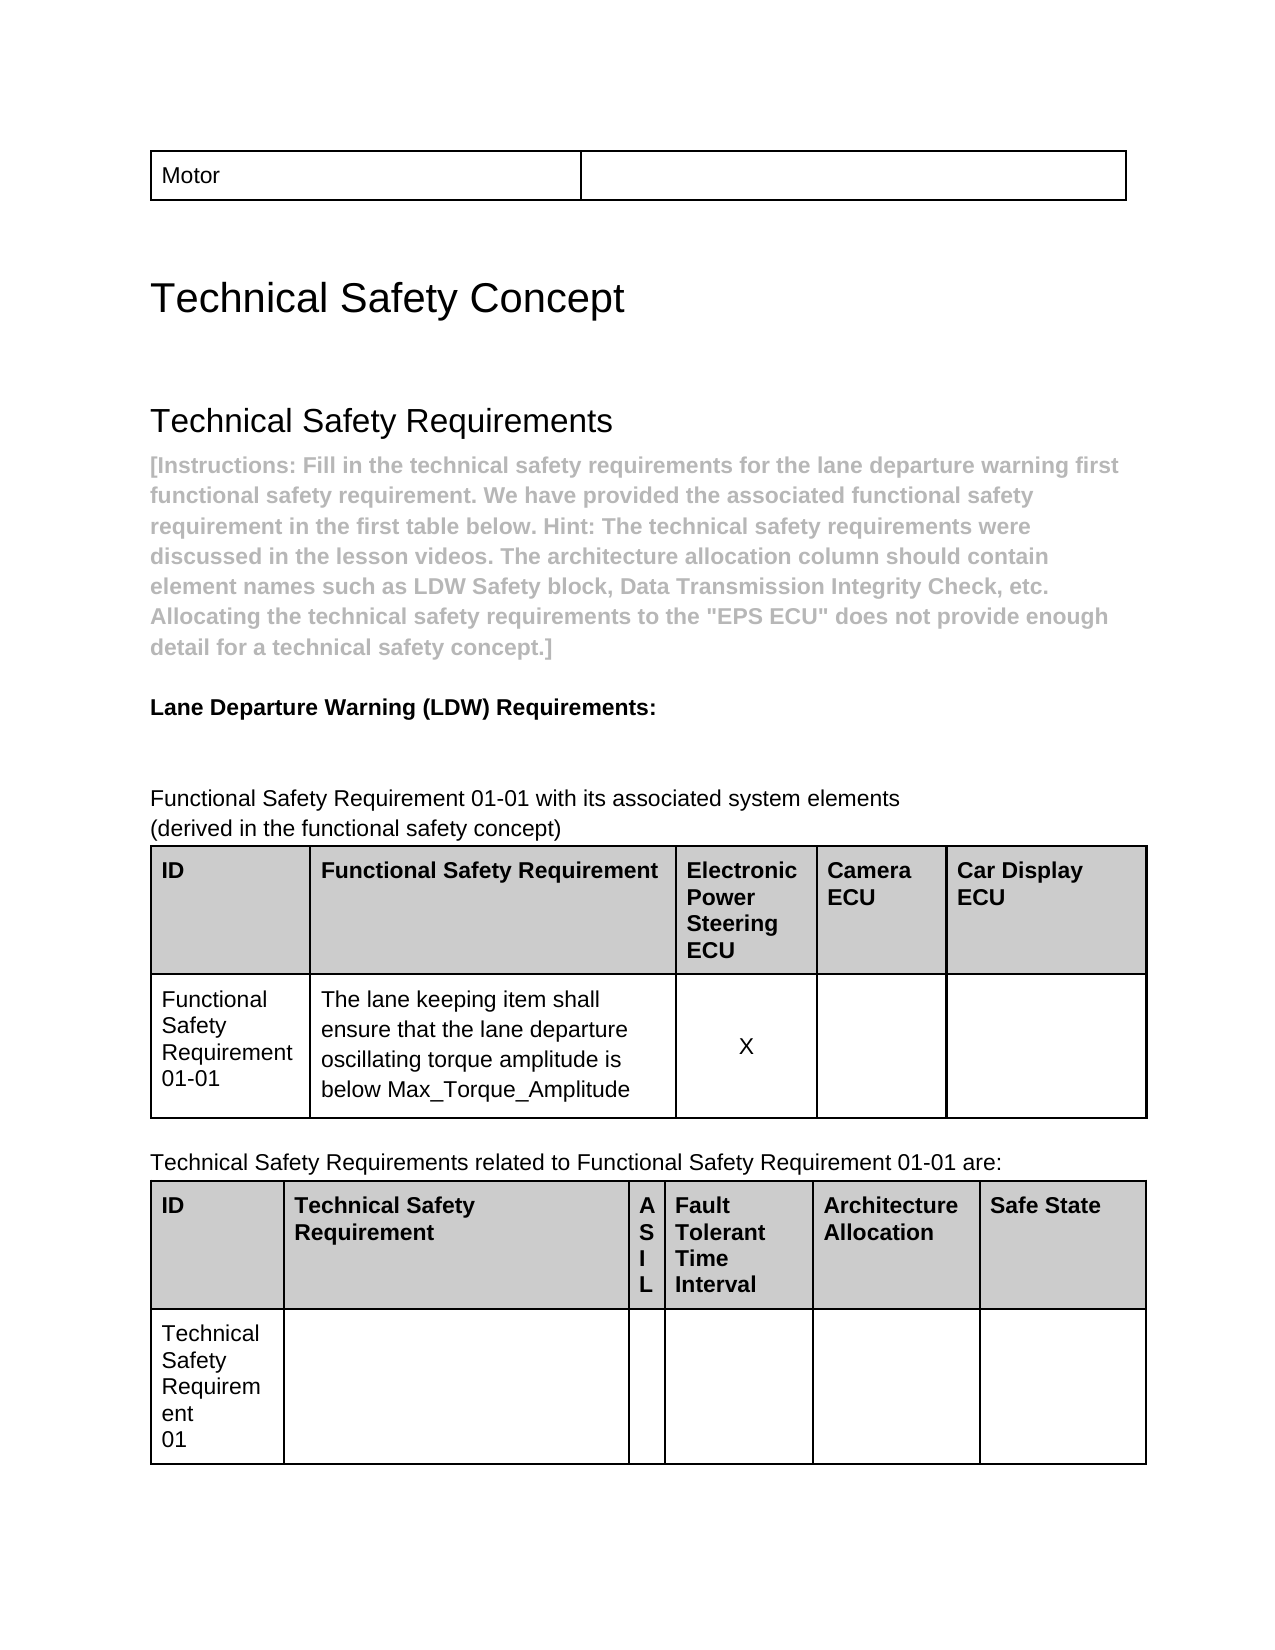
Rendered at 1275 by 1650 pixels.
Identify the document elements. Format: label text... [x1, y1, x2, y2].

table_cell [981, 1310, 1145, 1463]
table_cell Technical Safety Requirement 01 [152, 1310, 283, 1463]
table_cell [666, 1310, 812, 1463]
table_cell Functional Safety Requirement 01-01 [152, 975, 309, 1117]
text Lane Departure Warning (LDW) Requirements: [150, 694, 1125, 720]
table_header ID [152, 847, 309, 973]
table_cell [630, 1310, 664, 1463]
text [Instructions: Fill in the technical safety requirements for the lane departure warning first functional safety requirement. We have provided the associated functional safety requirement in the first table below. Hint: The technical safety requirements were discussed in the lesson videos. The architecture allocation column should contain element names such as LDW Safety block, Data Transmission Integrity Check, etc. Allocating the technical safety requirements to the "EPS ECU" does not provide enough detail for a technical safety concept.] [150, 452, 1125, 660]
table_header ID [152, 1182, 283, 1308]
table_cell [818, 975, 945, 1117]
table_cell X [677, 975, 816, 1117]
table_header Technical Safety Requirement [285, 1182, 628, 1308]
table_header Safe State [981, 1182, 1145, 1308]
table_cell [948, 975, 1145, 1117]
table_header Architecture Allocation [814, 1182, 979, 1308]
text (derived in the functional safety concept) [150, 815, 1125, 841]
subtitle Technical Safety Requirements [150, 401, 1125, 440]
table_header Electronic Power Steering ECU [677, 847, 816, 973]
table_header Car Display ECU [948, 847, 1145, 973]
table_cell [582, 152, 1125, 199]
table_header ASIL [630, 1182, 664, 1308]
table_cell [814, 1310, 979, 1463]
subtitle Technical Safety Concept [150, 273, 1125, 321]
table_cell [285, 1310, 628, 1463]
table_header Camera ECU [818, 847, 945, 973]
table_cell Motor [152, 152, 580, 199]
table_header Functional Safety Requirement [311, 847, 675, 973]
text Functional Safety Requirement 01-01 with its associated system elements [150, 784, 1125, 811]
table_header Fault Tolerant Time Interval [666, 1182, 812, 1308]
text Technical Safety Requirements related to Functional Safety Requirement 01-01 are: [150, 1149, 1125, 1176]
table_cell The lane keeping item shall ensure that the lane departure oscillating torque amplitude is below Max_Torque_Amplitude [311, 975, 675, 1117]
